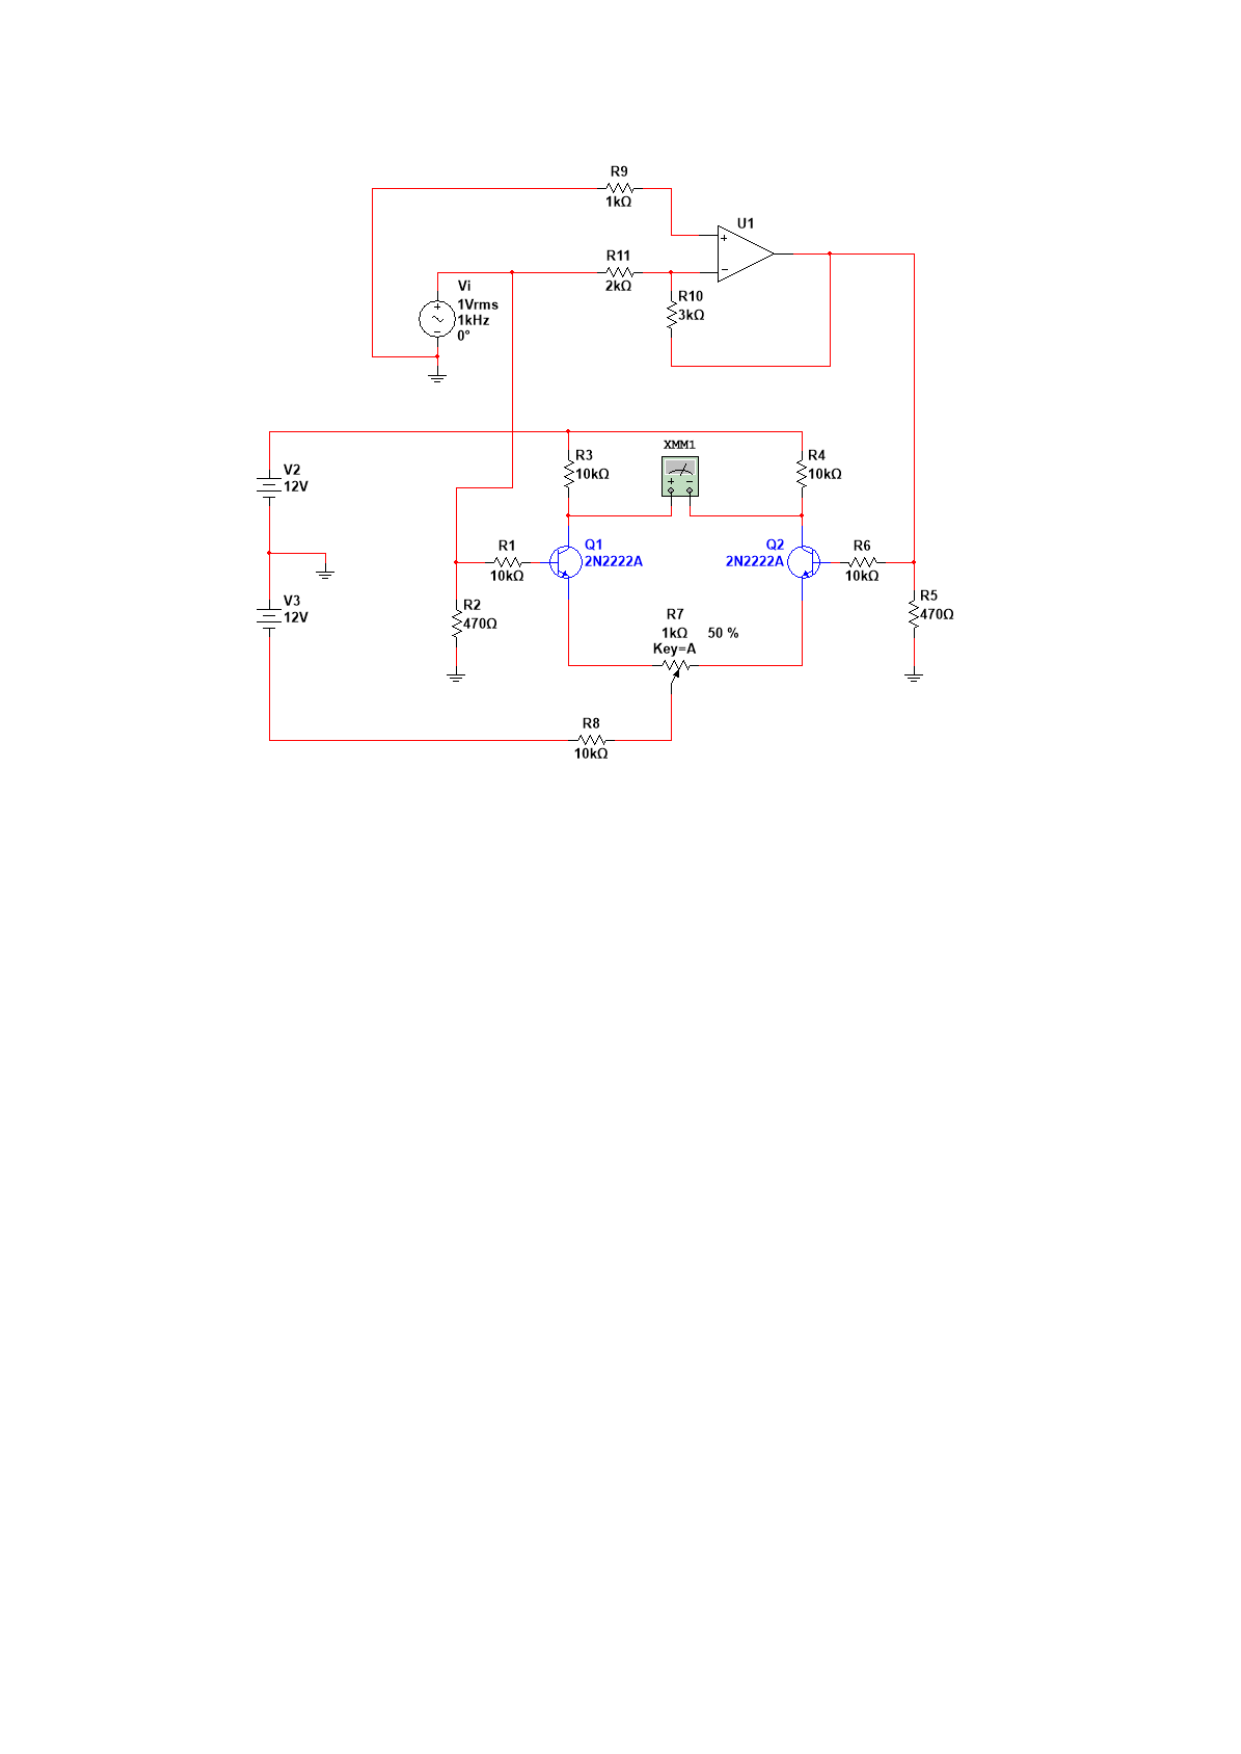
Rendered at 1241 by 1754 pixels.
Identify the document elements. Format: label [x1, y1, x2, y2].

picture [239, 162, 1001, 794]
